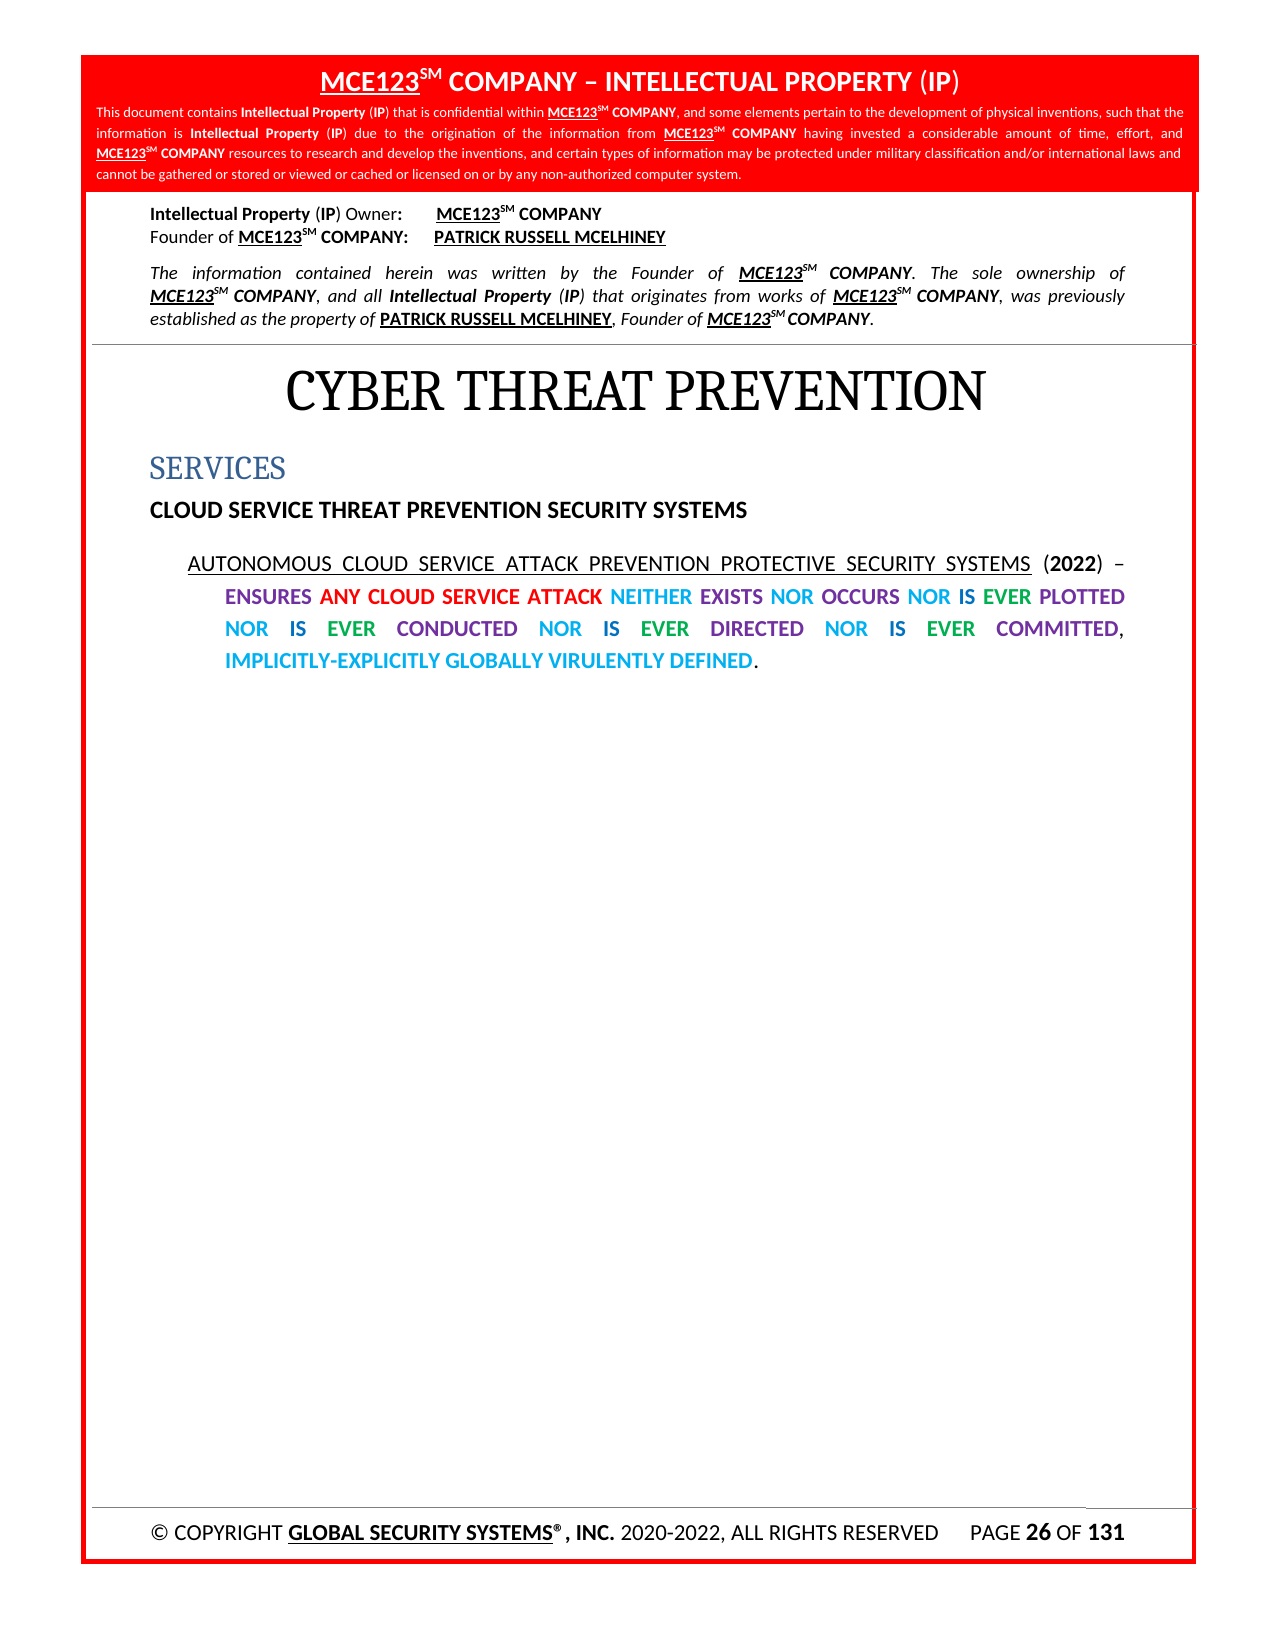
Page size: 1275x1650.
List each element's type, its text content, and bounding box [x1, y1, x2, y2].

text CLOUD SERVICE THREAT PREVENTION SECURITY SYSTEMS [150, 494, 1125, 524]
title CYBER THREAT PREVENTION [150, 358, 1125, 425]
text AUTONOMOUS CLOUD SERVICE ATTACK PREVENTION PROTECTIVE SECURITY SYSTEMS (2022) – ENSURES ANY CLOUD SERVICE ATTACK NEITHER EXISTS NOR OCCURS NOR IS EVER PLOTTED NOR IS EVER CONDUCTED NOR IS EVER DIRECTED NOR IS EVER COMMITTED, IMPLICITLY-EXPLICITLY GLOBALLY VIRULENTLY DEFINED. [187, 549, 1125, 674]
subtitle SERVICES [150, 450, 1125, 488]
